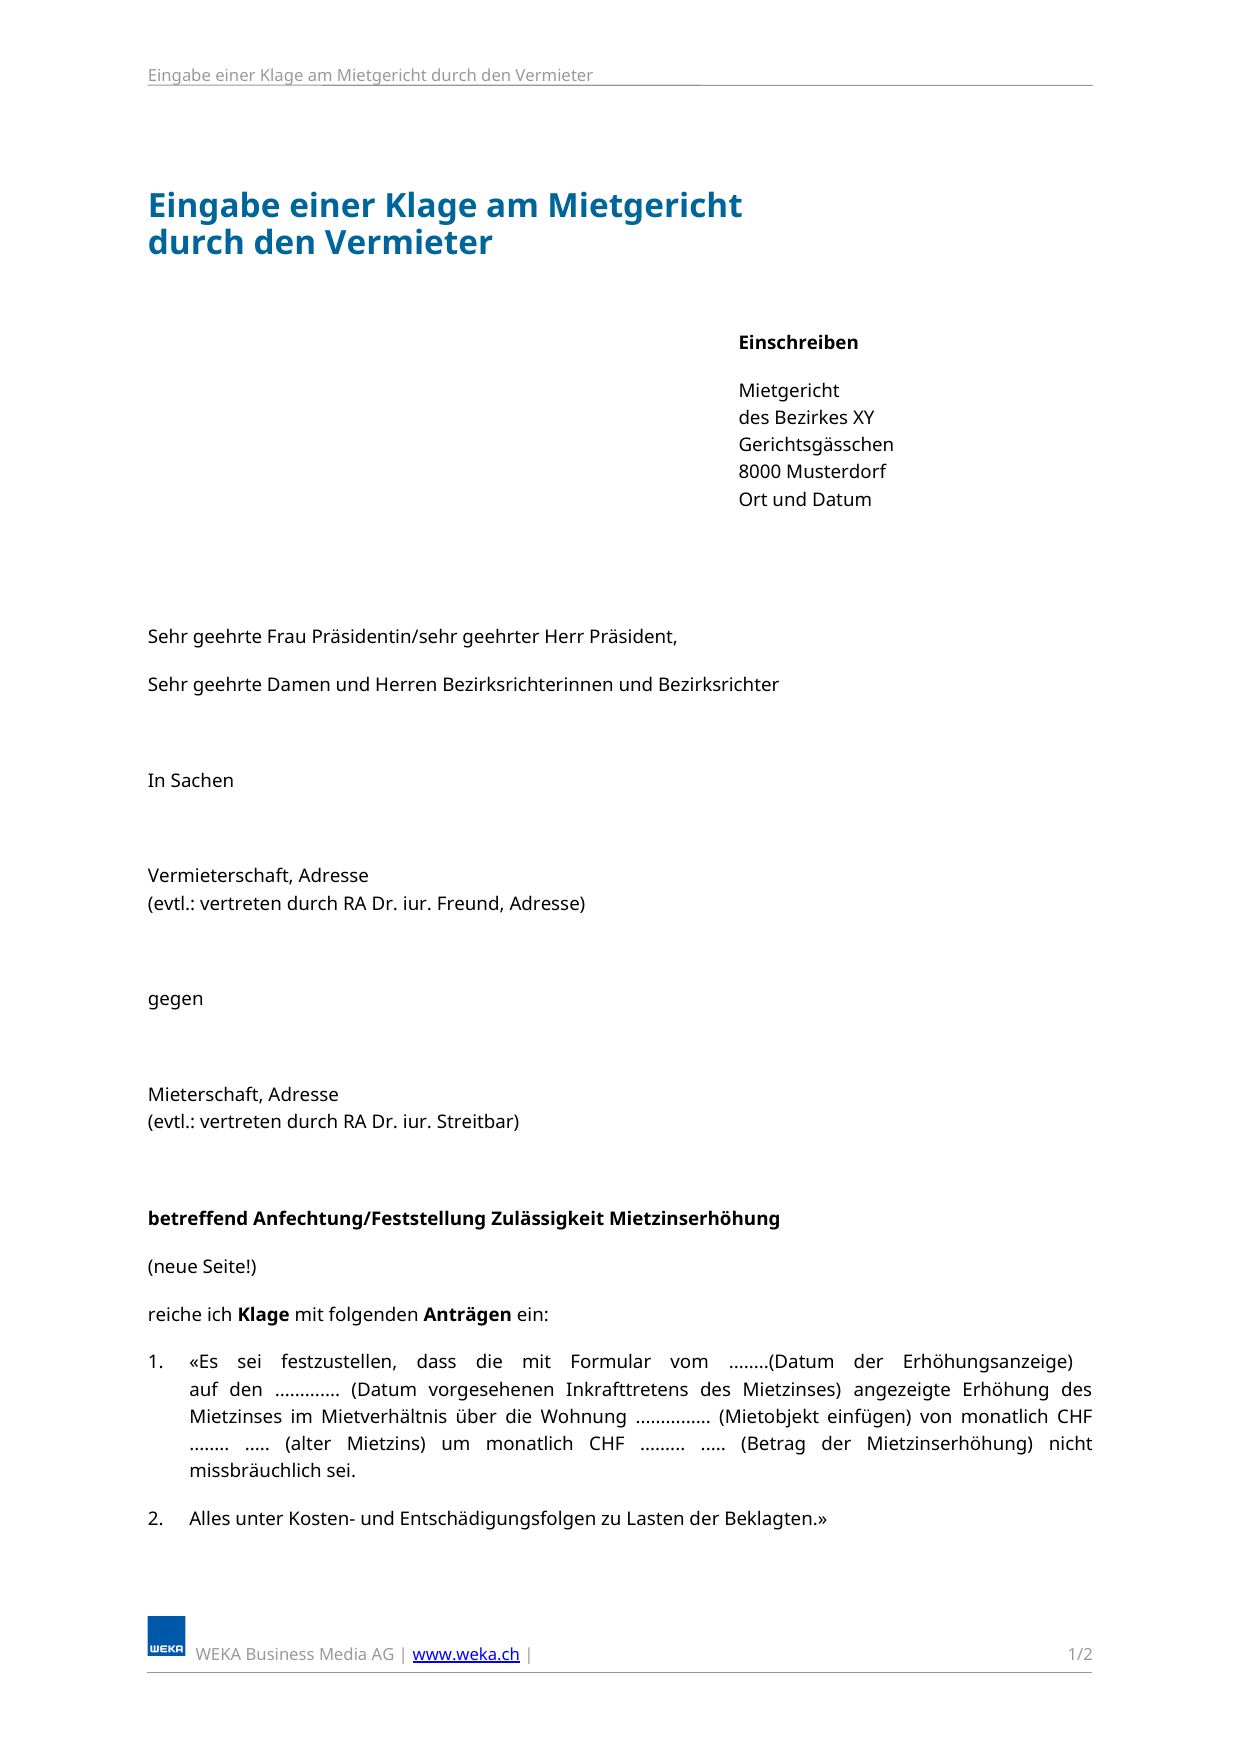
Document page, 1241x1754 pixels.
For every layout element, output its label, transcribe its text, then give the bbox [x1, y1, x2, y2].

text Sehr geehrte Frau Präsidentin/sehr geehrter Herr Präsident, [148, 622, 1092, 649]
text des Bezirkes XY [738, 403, 1092, 430]
text Mietgericht [738, 376, 1092, 403]
text (evtl.: vertreten durch RA Dr. iur. Streitbar) [148, 1107, 1092, 1134]
text reiche ich Klage mit folgenden Anträgen ein: [148, 1299, 1092, 1326]
text Vermieterschaft, Adresse [148, 861, 1092, 888]
text Ort und Datum [738, 484, 1092, 511]
text «Es sei festzustellen, dass die mit Formular vom ........(Datum der Erhöhungsanzeige) auf den ............. (Datum vorgesehenen Inkrafttretens des Mietzinses) angezeigte Erhöhung des Mietzinses im Mietverhältnis über die Wohnung ............... (Mietobjekt einfügen) von monatlich CHF ........ ..... (alter Mietzins) um monatlich CHF ......... ..... (Betrag der Mietzinserhöhung) nicht missbräuchlich sei. [148, 1347, 1092, 1483]
text (evtl.: vertreten durch RA Dr. iur. Freund, Adresse) [148, 888, 1092, 915]
text Gerichtsgässchen [738, 430, 1092, 457]
text In Sachen [148, 765, 1092, 792]
text (neue Seite!) [148, 1251, 1092, 1278]
text Einschreiben [738, 328, 1092, 355]
text gegen [148, 984, 1092, 1011]
text 8000 Musterdorf [738, 457, 1092, 484]
text Mieterschaft, Adresse [148, 1080, 1092, 1107]
text betreffend Anfechtung/Feststellung Zulässigkeit Mietzinserhöhung [148, 1203, 1092, 1231]
text Sehr geehrte Damen und Herren Bezirksrichterinnen und Bezirksrichter [148, 669, 1092, 697]
picture [147, 1616, 186, 1656]
text Alles unter Kosten- und Entschädigungsfolgen zu Lasten der Beklagten.» [148, 1503, 1092, 1531]
text Eingabe einer Klage am Mietgericht durch den Vermieter [148, 187, 1092, 262]
